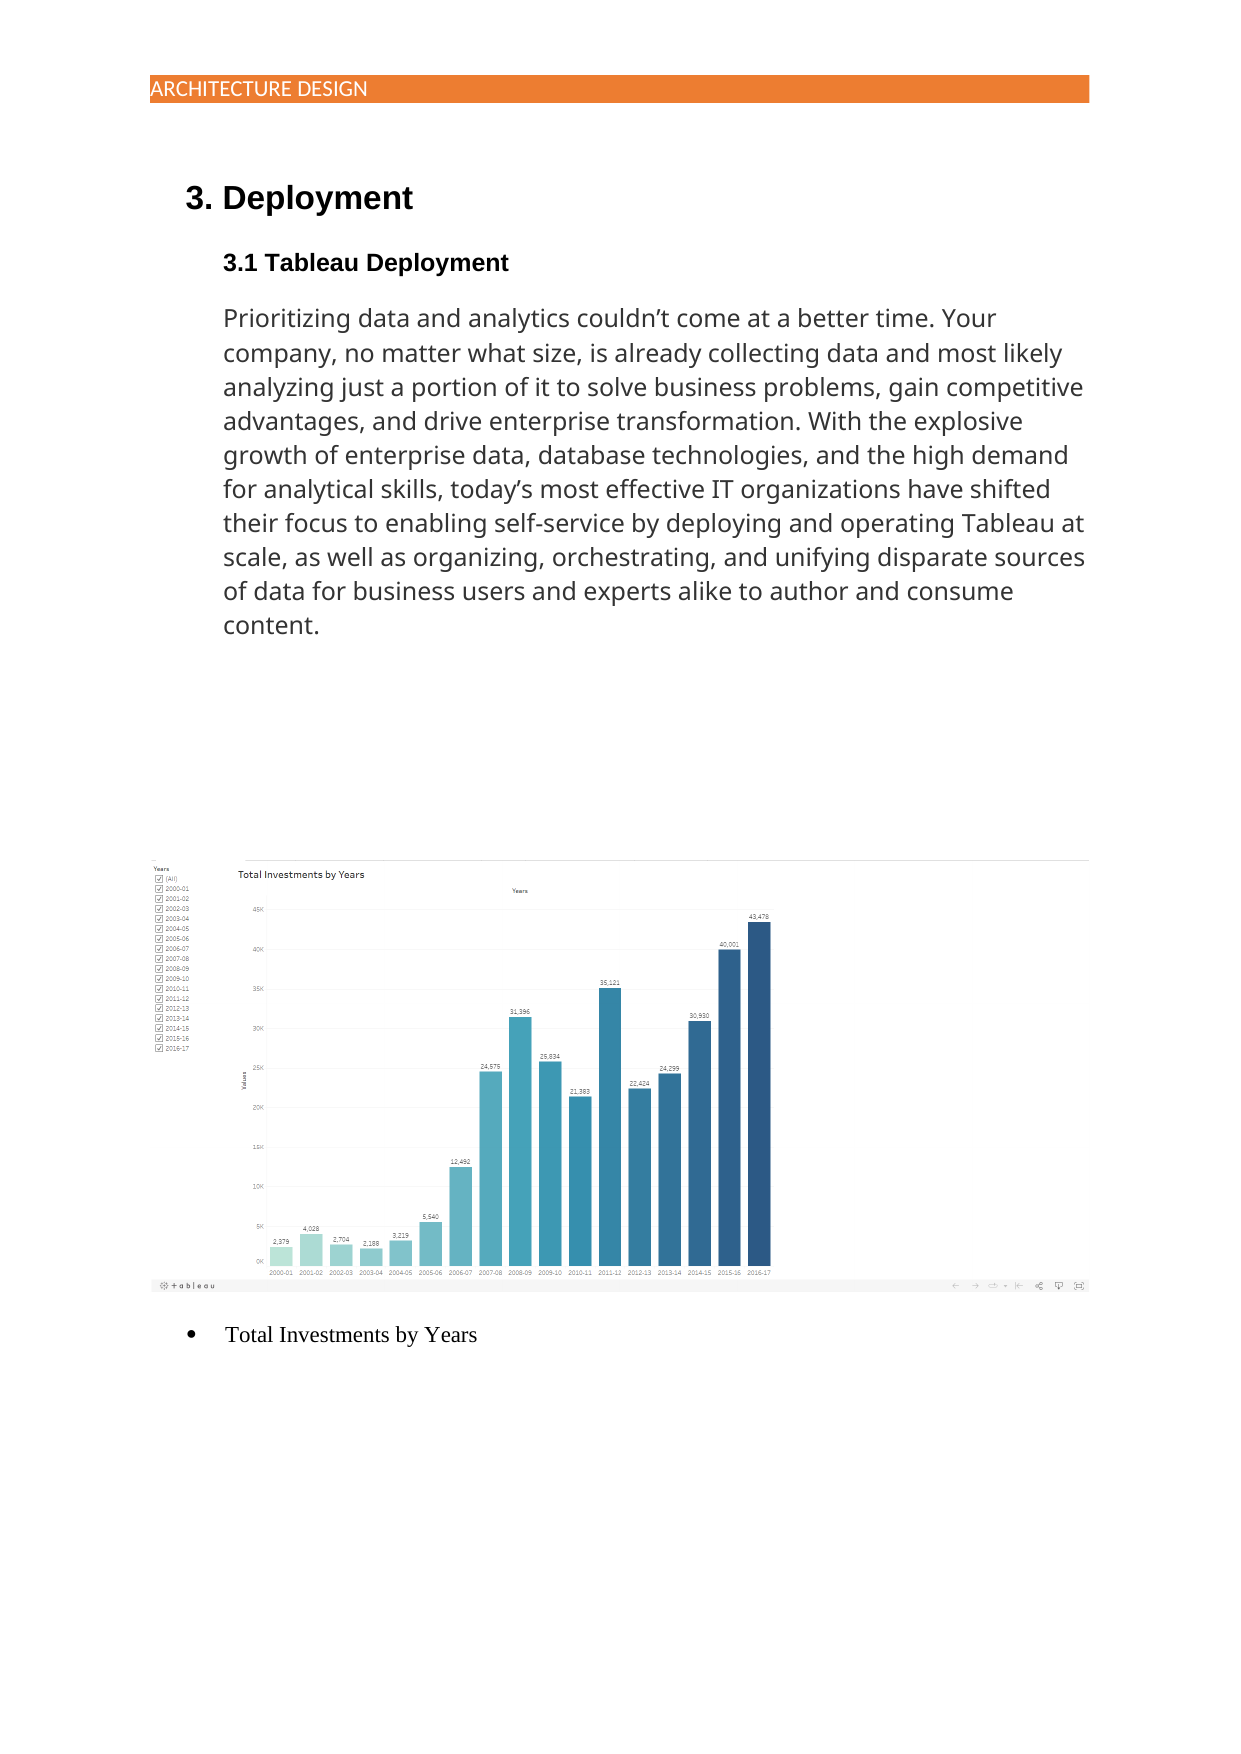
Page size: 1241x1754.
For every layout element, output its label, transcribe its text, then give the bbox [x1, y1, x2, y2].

list Total Investments by Years [187, 1321, 1090, 1348]
text 3.1 Tableau Deployment [223, 248, 1090, 277]
text ARCHITECTURE DESIGN [150, 74, 1089, 102]
text Prioritizing data and analytics couldn’t come at a better time. Your company, no matter what size, is already collecting data and most likely analyzing just a portion of it to solve business problems, gain competitive advantages, and drive enterprise transformation. With the explosive growth of enterprise data, database technologies, and the high demand for analytical skills, today’s most effective IT organizations have shifted their focus to enabling self-service by deploying and operating Tableau at scale, as well as organizing, orchestrating, and unifying disparate sources of data for business users and experts alike to author and consume content. [223, 301, 1090, 642]
text 3. Deployment [185, 178, 1090, 217]
picture [150, 860, 1090, 1292]
